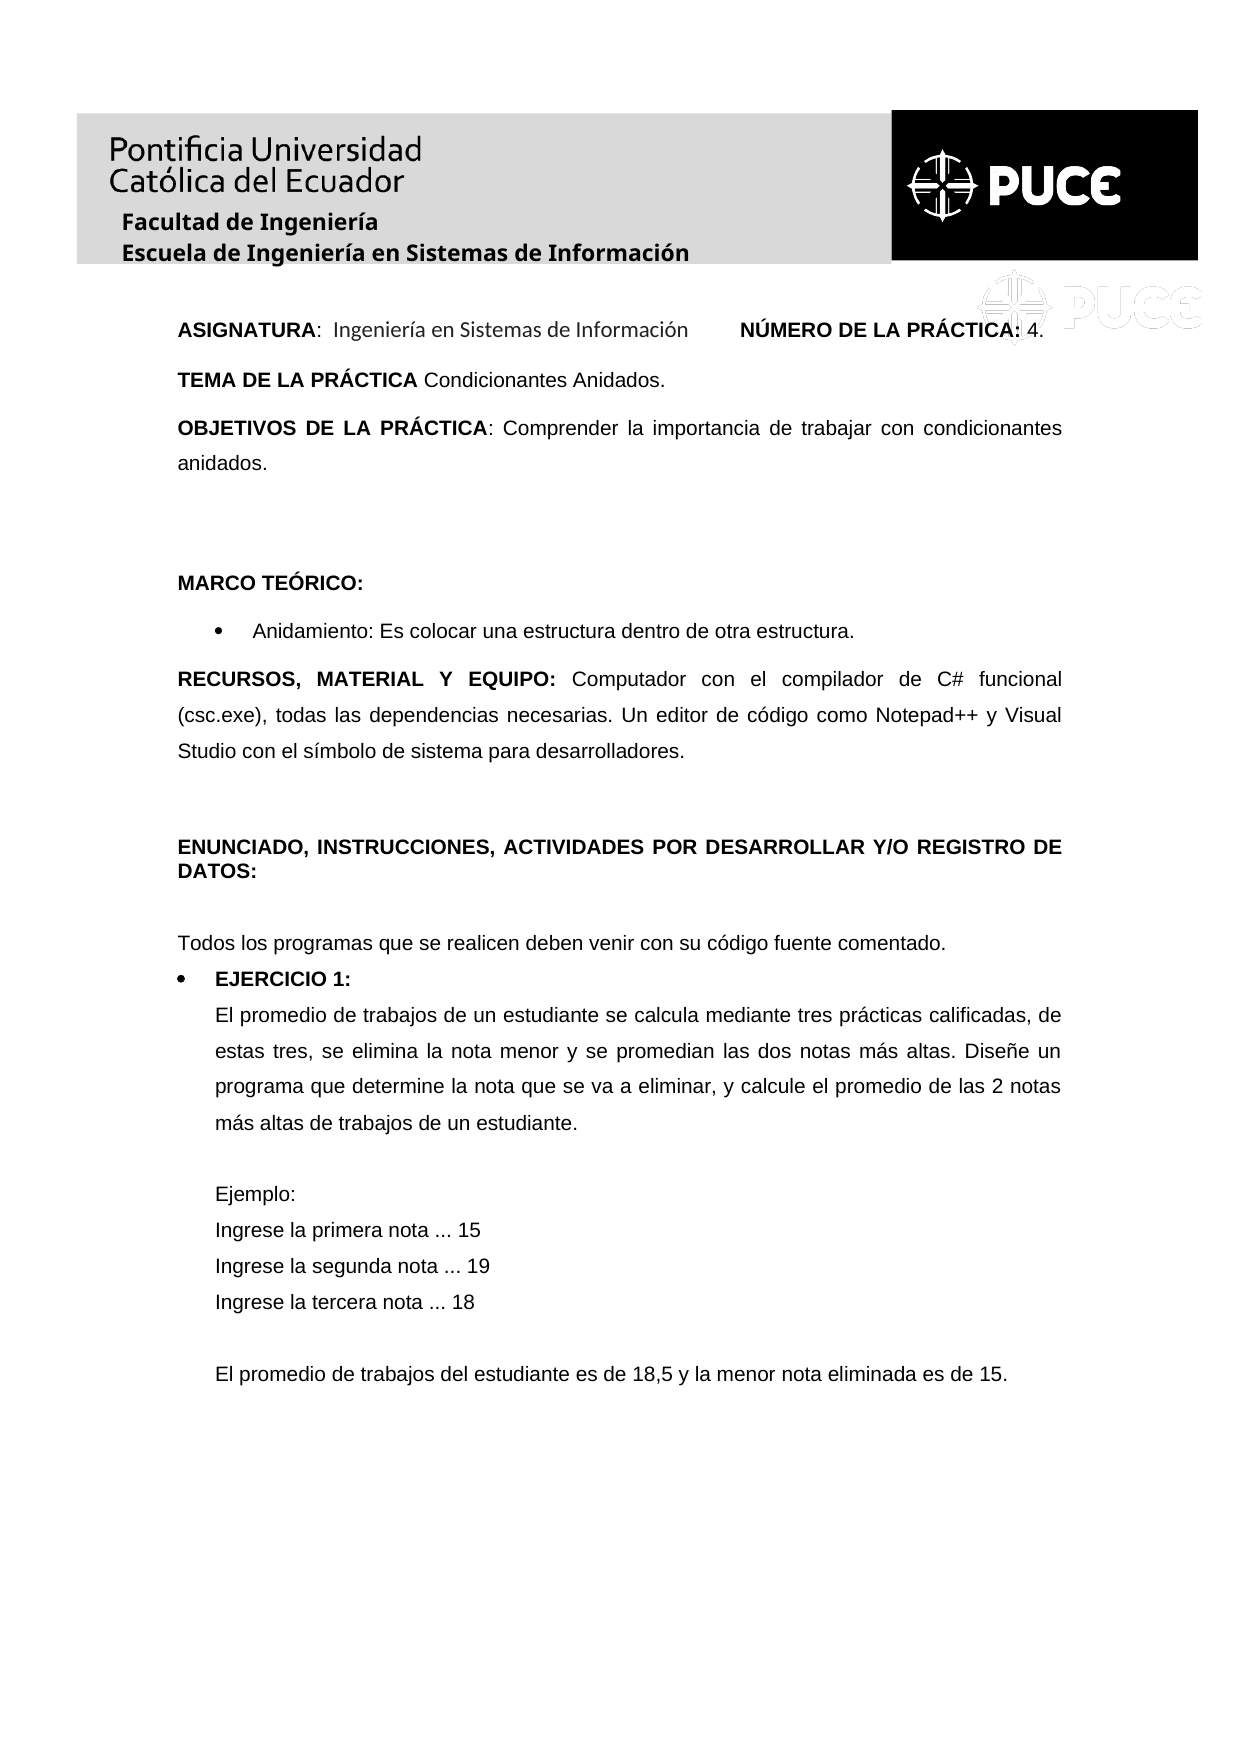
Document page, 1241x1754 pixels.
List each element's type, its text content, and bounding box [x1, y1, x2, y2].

list EJERCICIO 1: [177, 966, 1063, 991]
text Todos los programas que se realicen deben venir con su código fuente comentado. [177, 931, 1063, 954]
subtitle ENUNCIADO, INSTRUCCIONES, ACTIVIDADES POR DESARROLLAR Y/O REGISTRO DE DATOS: [177, 835, 1063, 883]
subtitle MARCO TEÓRICO: [177, 571, 1063, 595]
text ASIGNATURA: Ingeniería en Sistemas de Información NÚMERO DE LA PRÁCTICA: 4. [693, 315, 1063, 343]
list Ingrese la primera nota ... 15 [215, 1218, 1063, 1242]
picture [906, 117, 1121, 253]
list Ingrese la segunda nota ... 19 [215, 1254, 1063, 1278]
picture [109, 134, 423, 195]
list Ejemplo: [215, 1182, 1063, 1206]
text OBJETIVOS DE LA PRÁCTICA: Comprender la importancia de trabajar con condicionantes anidados. [177, 415, 1063, 475]
list El promedio de trabajos de un estudiante se calcula mediante tres prácticas calificadas, de estas tres, se elimina la nota menor y se promedian las dos notas más altas. Diseñe un programa que determine la nota que se va a eliminar, y calcule el promedio de las 2 notas más altas de trabajos de un estudiante. [215, 1002, 1063, 1134]
text RECURSOS, MATERIAL Y EQUIPO: Computador con el compilador de C# funcional (csc.exe), todas las dependencias necesarias. Un editor de código como Notepad++ y Visual Studio con el símbolo de sistema para desarrolladores. [177, 667, 1063, 763]
list Anidamiento: Es colocar una estructura dentro de otra estructura. [215, 619, 1063, 643]
text TEMA DE LA PRÁCTICA Condicionantes Anidados. [177, 367, 1063, 391]
list Ingrese la tercera nota ... 18 [215, 1290, 1063, 1314]
picture [977, 235, 1202, 378]
list El promedio de trabajos del estudiante es de 18,5 y la menor nota eliminada es de 15. [215, 1362, 1063, 1386]
